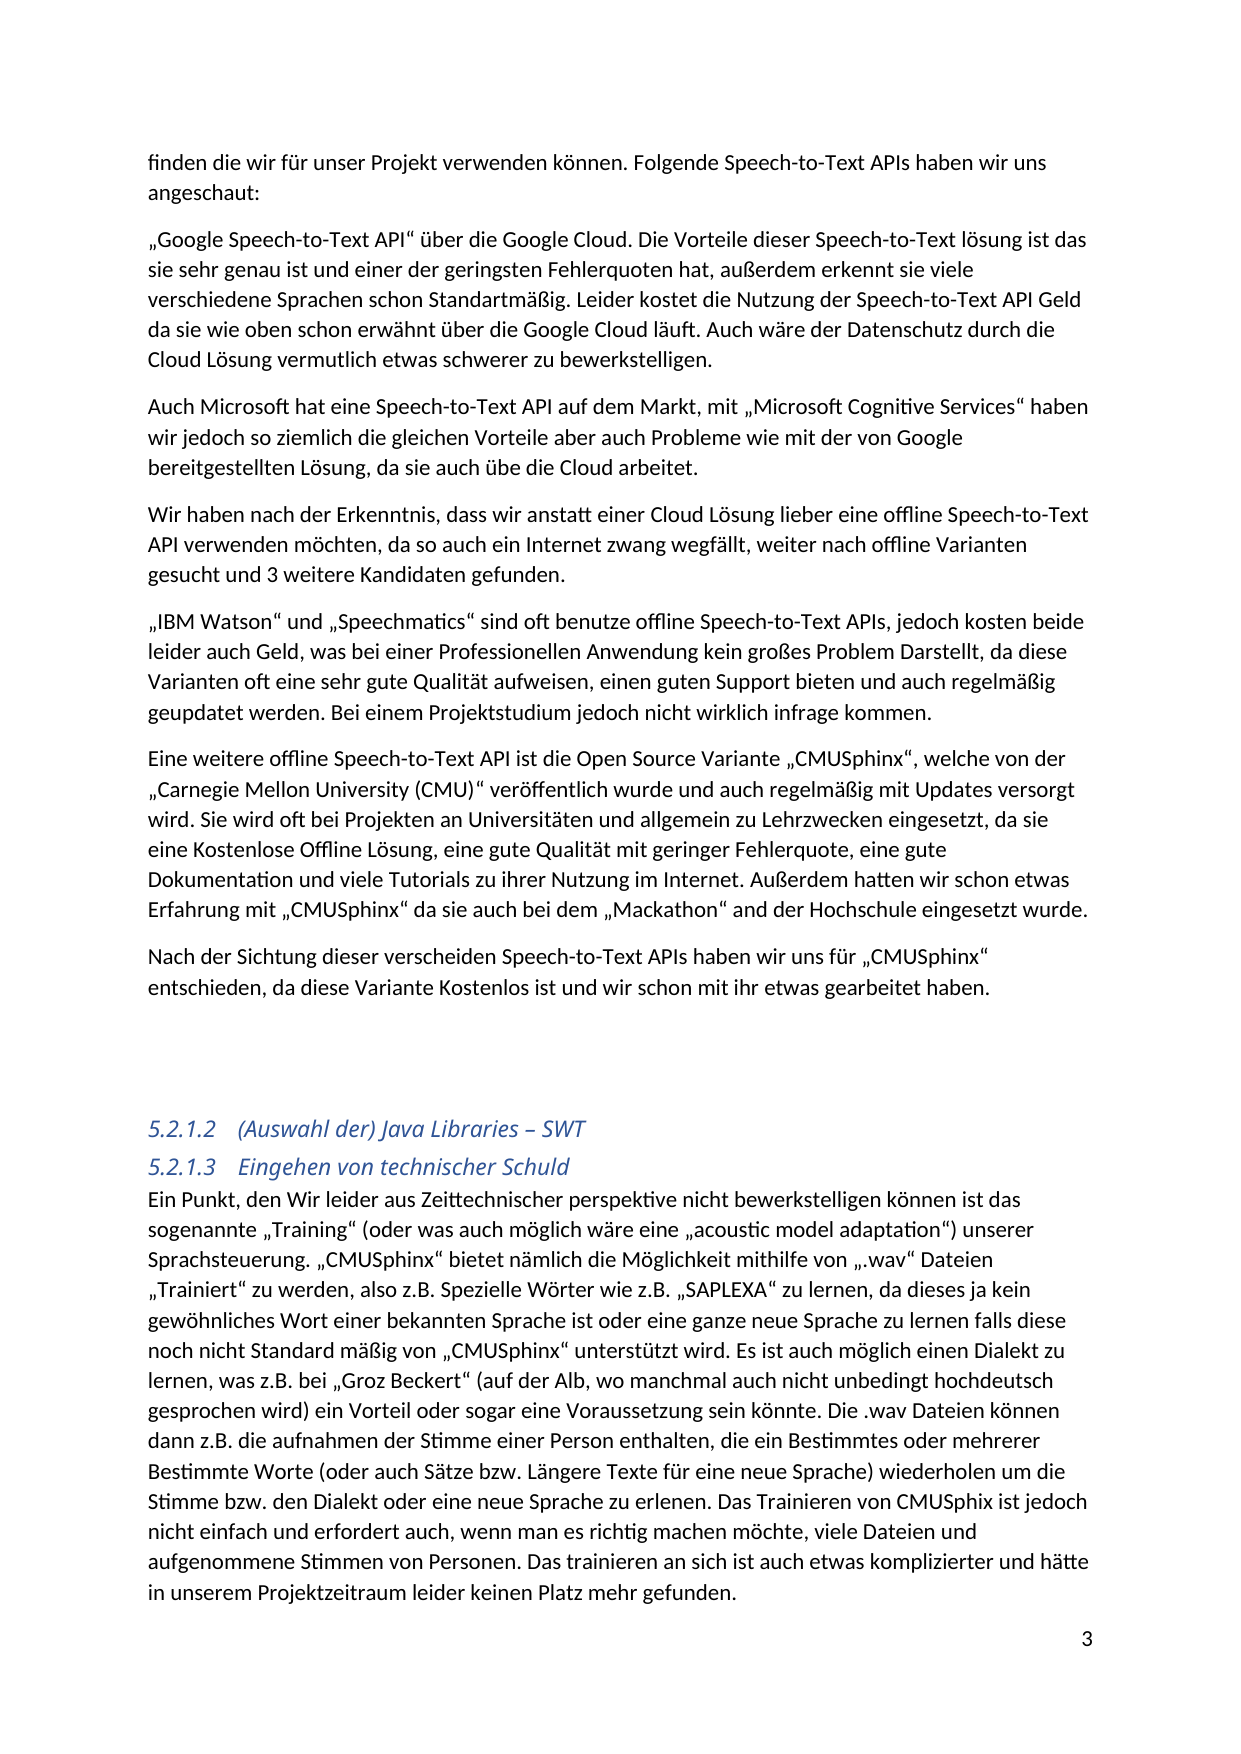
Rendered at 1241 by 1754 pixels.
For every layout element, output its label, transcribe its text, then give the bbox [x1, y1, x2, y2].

text Nach der Sichtung dieser verscheiden Speech-to-Text APIs haben wir uns für „CMUSphinx“ entschieden, da diese Variante Kostenlos ist und wir schon mit ihr etwas gearbeitet haben. [148, 942, 1093, 1001]
text Eine weitere offline Speech-to-Text API ist die Open Source Variante „CMUSphinx“, welche von der „Carnegie Mellon University (CMU)“ veröffentlich wurde und auch regelmäßig mit Updates versorgt wird. Sie wird oft bei Projekten an Universitäten und allgemein zu Lehrzwecken eingesetzt, da sie eine Kostenlose Offline Lösung, eine gute Qualität mit geringer Fehlerquote, eine gute Dokumentation und viele Tutorials zu ihrer Nutzung im Internet. Außerdem hatten wir schon etwas Erfahrung mit „CMUSphinx“ da sie auch bei dem „Mackathon“ and der Hochschule eingesetzt wurde. [148, 744, 1093, 923]
text Ein Punkt, den Wir leider aus Zeittechnischer perspektive nicht bewerkstelligen können ist das sogenannte „Training“ (oder was auch möglich wäre eine „acoustic model adaptation“) unserer Sprachsteuerung. „CMUSphinx“ bietet nämlich die Möglichkeit mithilfe von „.wav“ Dateien „Trainiert“ zu werden, also z.B. Spezielle Wörter wie z.B. „SAPLEXA“ zu lernen, da dieses ja kein gewöhnliches Wort einer bekannten Sprache ist oder eine ganze neue Sprache zu lernen falls diese noch nicht Standard mäßig von „CMUSphinx“ unterstützt wird. Es ist auch möglich einen Dialekt zu lernen, was z.B. bei „Groz Beckert“ (auf der Alb, wo manchmal auch nicht unbedingt hochdeutsch gesprochen wird) ein Vorteil oder sogar eine Voraussetzung sein könnte. Die .wav Dateien können dann z.B. die aufnahmen der Stimme einer Person enthalten, die ein Bestimmtes oder mehrerer Bestimmte Worte (oder auch Sätze bzw. Längere Texte für eine neue Sprache) wiederholen um die Stimme bzw. den Dialekt oder eine neue Sprache zu erlenen. Das Trainieren von CMUSphix ist jedoch nicht einfach und erfordert auch, wenn man es richtig machen möchte, viele Dateien und aufgenommene Stimmen von Personen. Das trainieren an sich ist auch etwas komplizierter und hätte in unserem Projektzeitraum leider keinen Platz mehr gefunden. [148, 1185, 1093, 1606]
text „Google Speech-to-Text API“ über die Google Cloud. Die Vorteile dieser Speech-to-Text lösung ist das sie sehr genau ist und einer der geringsten Fehlerquoten hat, außerdem erkennt sie viele verschiedene Sprachen schon Standartmäßig. Leider kostet die Nutzung der Speech-to-Text API Geld da sie wie oben schon erwähnt über die Google Cloud läuft. Auch wäre der Datenschutz durch die Cloud Lösung vermutlich etwas schwerer zu bewerkstelligen. [148, 225, 1093, 373]
subtitle (Auswahl der) Java Libraries – SWT [148, 1113, 1093, 1144]
text Auch Microsoft hat eine Speech-to-Text API auf dem Markt, mit „Microsoft Cognitive Services“ haben wir jedoch so ziemlich die gleichen Vorteile aber auch Probleme wie mit der von Google bereitgestellten Lösung, da sie auch übe die Cloud arbeitet. [148, 392, 1093, 481]
subtitle Eingehen von technischer Schuld [148, 1151, 1093, 1182]
text „IBM Watson“ und „Speechmatics“ sind oft benutze offline Speech-to-Text APIs, jedoch kosten beide leider auch Geld, was bei einer Professionellen Anwendung kein großes Problem Darstellt, da diese Varianten oft eine sehr gute Qualität aufweisen, einen guten Support bieten und auch regelmäßig geupdatet werden. Bei einem Projektstudium jedoch nicht wirklich infrage kommen. [148, 607, 1093, 726]
text Wir haben nach der Erkenntnis, dass wir anstatt einer Cloud Lösung lieber eine offline Speech-to-Text API verwenden möchten, da so auch ein Internet zwang wegfällt, weiter nach offline Varianten gesucht und 3 weitere Kandidaten gefunden. [148, 500, 1093, 588]
